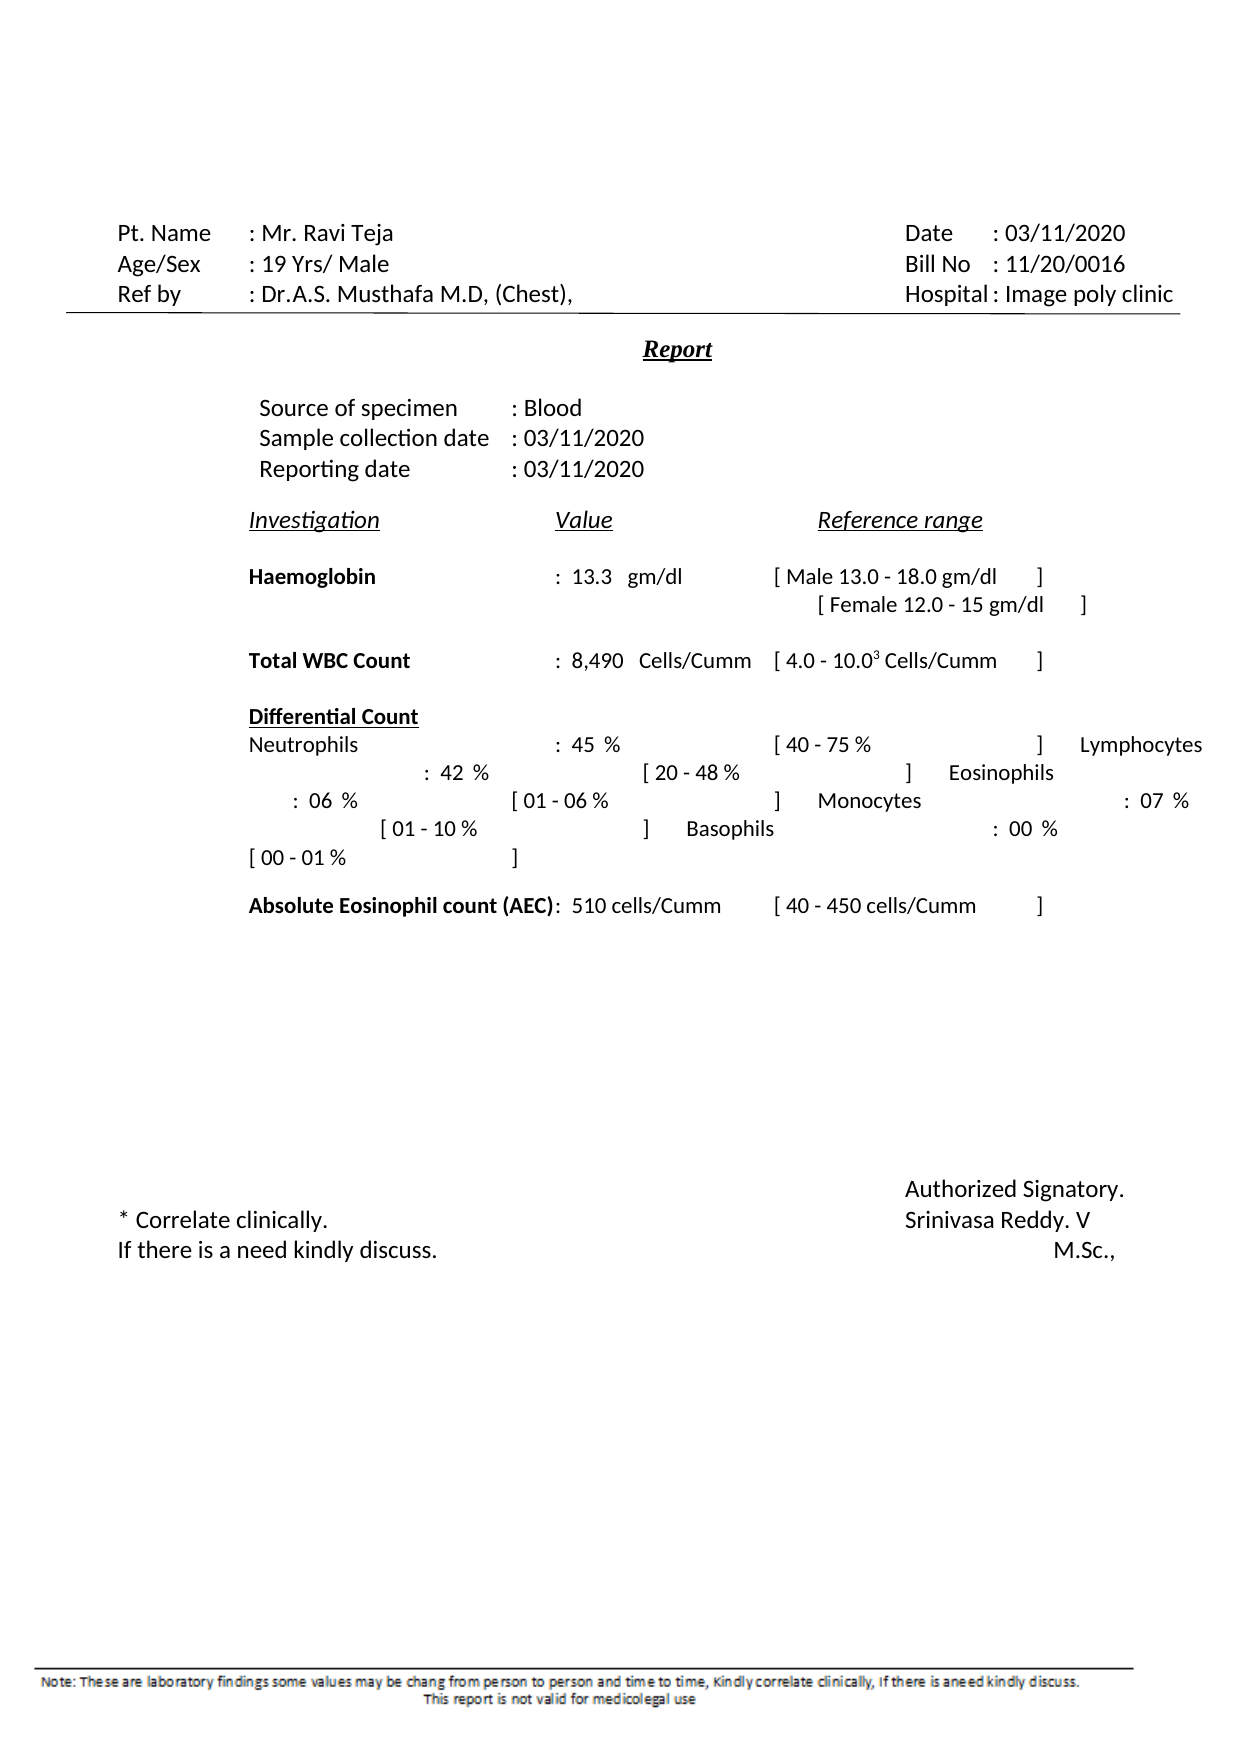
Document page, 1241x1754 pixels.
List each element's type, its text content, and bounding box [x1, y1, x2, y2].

text * Correlate clinically. Srinivasa Reddy. V [74, 1204, 1210, 1234]
text Investigation Value Reference range [205, 504, 1210, 534]
text Sample collection date : 03/11/2020 [259, 422, 1210, 453]
text If there is a need kindly discuss. M.Sc., [74, 1234, 1210, 1265]
text Report [599, 334, 1210, 363]
text Authorized Signatory. [905, 1173, 1210, 1204]
picture [30, 1665, 1137, 1709]
text Neutrophils : 45 % [ 40 - 75 % ] Lymphocytes : 42 % [ 20 - 48 % ] Eosinophils : 06 % [ 01 - 06 % ] Monocytes : 07 % [ 01 - 10 % ] Basophils : 00 % [ 00 - 01 % ] [205, 731, 1210, 871]
text [ Female 12.0 - 15 gm/dl ] [774, 590, 1210, 618]
text Absolute Eosinophil count (AEC) : 510 cells/Cumm [ 40 - 450 cells/Cumm ] [205, 891, 1210, 919]
text Differential Count [205, 702, 1210, 731]
text Pt. Name : Mr. Ravi Teja Date : 03/11/2020 [74, 217, 1210, 248]
text Age/Sex : 19 Yrs/ Male Bill No : 11/20/0016 [74, 248, 1210, 278]
text Ref by : Dr. A.S. Musthafa M.D, (Chest), Hospital : Image poly clinic [74, 278, 1210, 309]
text Reporting date : 03/11/2020 [259, 453, 1210, 483]
text Source of specimen : Blood [259, 392, 1210, 422]
text Haemoglobin : 13.3 gm/dl [ Male 13.0 - 18.0 gm/dl ] [205, 562, 1210, 590]
text Total WBC Count : 8,490 Cells/Cumm [ 4.0 - 10.03 Cells/Cumm ] [205, 646, 1210, 674]
